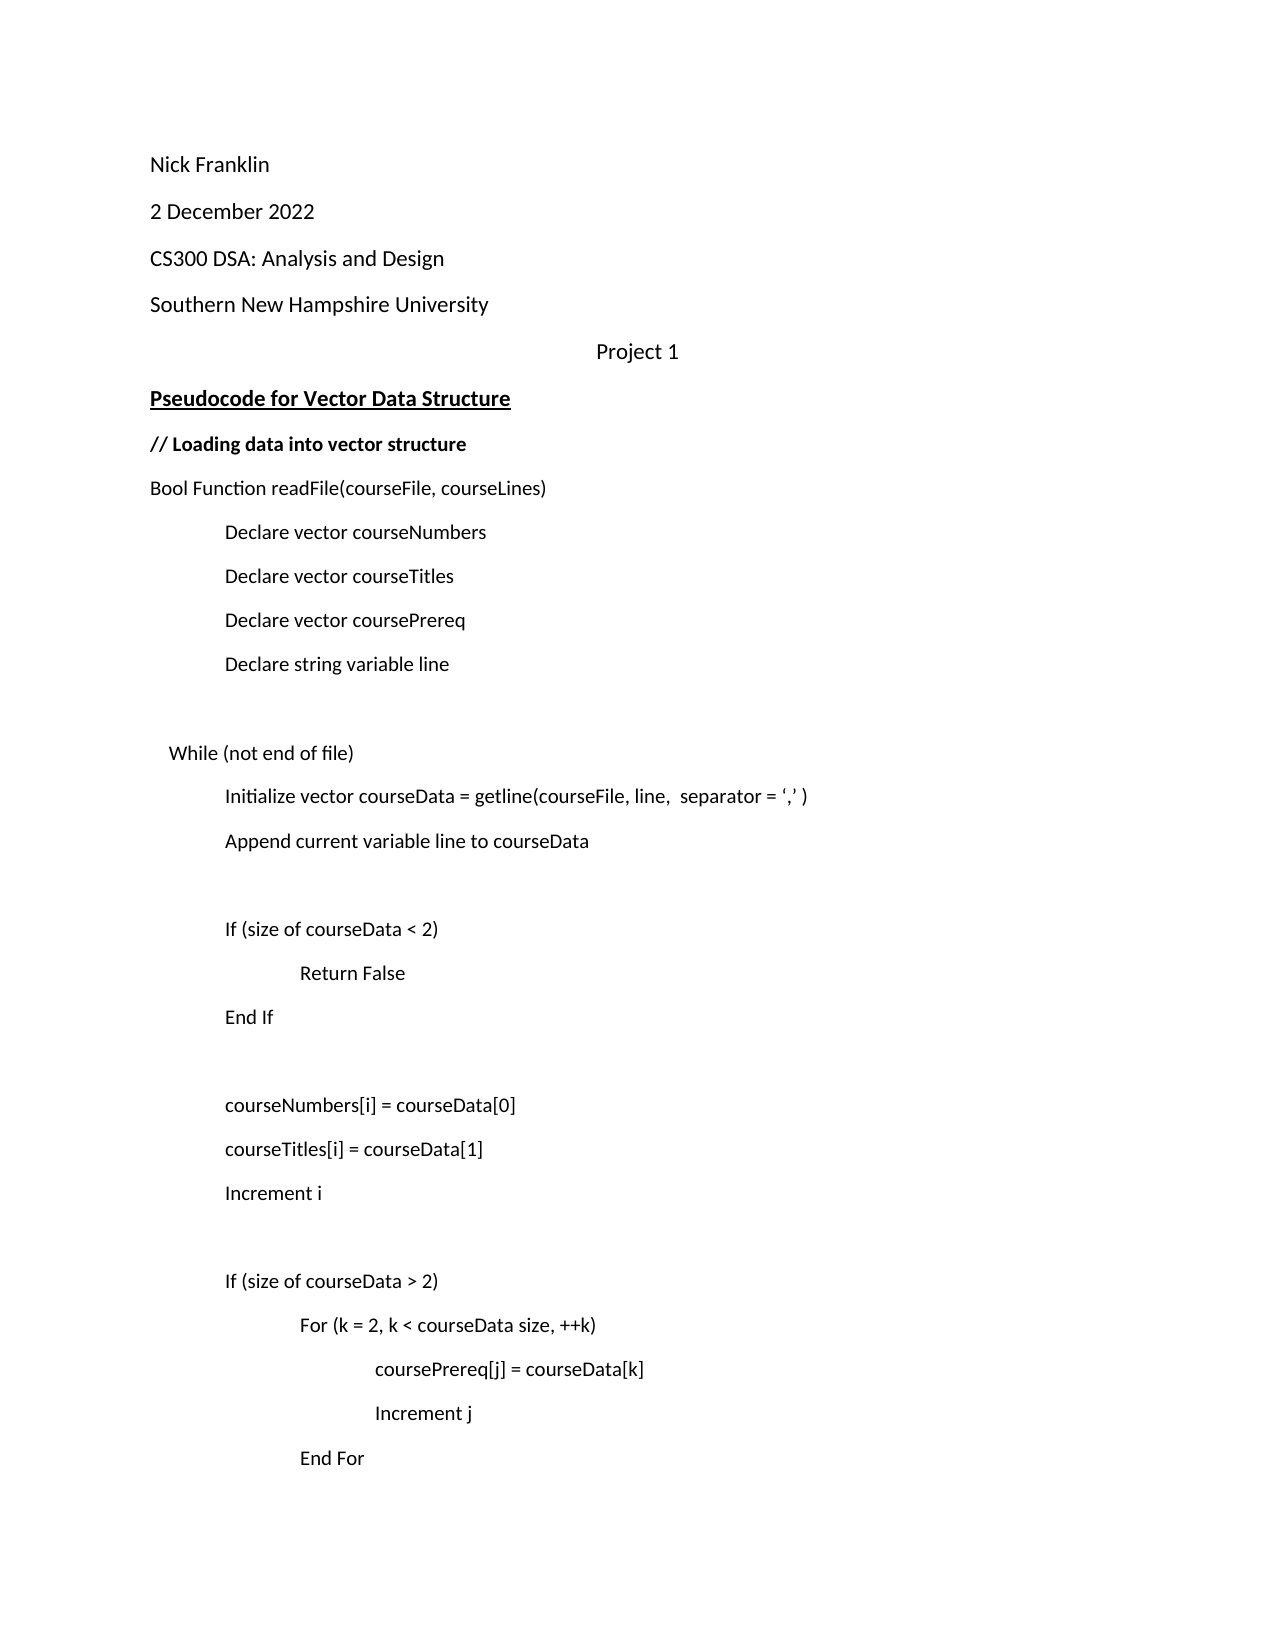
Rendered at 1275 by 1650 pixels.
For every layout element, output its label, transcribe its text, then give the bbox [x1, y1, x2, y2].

text For (k = 2, k < courseData size, ++k) [150, 1312, 1125, 1338]
text Increment i [150, 1180, 1125, 1206]
text 2 December 2022 [150, 197, 1125, 225]
text End If [150, 1004, 1125, 1029]
text Declare vector courseTitles [150, 563, 1125, 589]
text While (not end of file) [150, 740, 1125, 765]
text If (size of courseData > 2) [150, 1268, 1125, 1294]
text Declare string variable line [150, 652, 1125, 677]
text coursePrereq[j] = courseData[k] [150, 1357, 1125, 1382]
text courseNumbers[i] = courseData[0] [150, 1092, 1125, 1118]
text Append current variable line to courseData [150, 828, 1125, 853]
text If (size of courseData < 2) [150, 916, 1125, 941]
text Increment j [150, 1401, 1125, 1426]
text Nick Franklin [150, 150, 1125, 178]
text Declare vector courseNumbers [150, 519, 1125, 545]
text End For [150, 1445, 1125, 1470]
text Bool Function readFile(courseFile, courseLines) [150, 475, 1125, 501]
text courseTitles[i] = courseData[1] [150, 1136, 1125, 1162]
text Southern New Hampshire University [150, 291, 1125, 319]
text Pseudocode for Vector Data Structure [150, 384, 1125, 412]
text // Loading data into vector structure [150, 431, 1125, 457]
text Initialize vector courseData = getline(courseFile, line, separator = ‘,’ ) [150, 784, 1125, 809]
text Project 1 [150, 337, 1125, 366]
text Declare vector coursePrereq [150, 607, 1125, 633]
text Return False [150, 960, 1125, 985]
text CS300 DSA: Analysis and Design [150, 244, 1125, 272]
